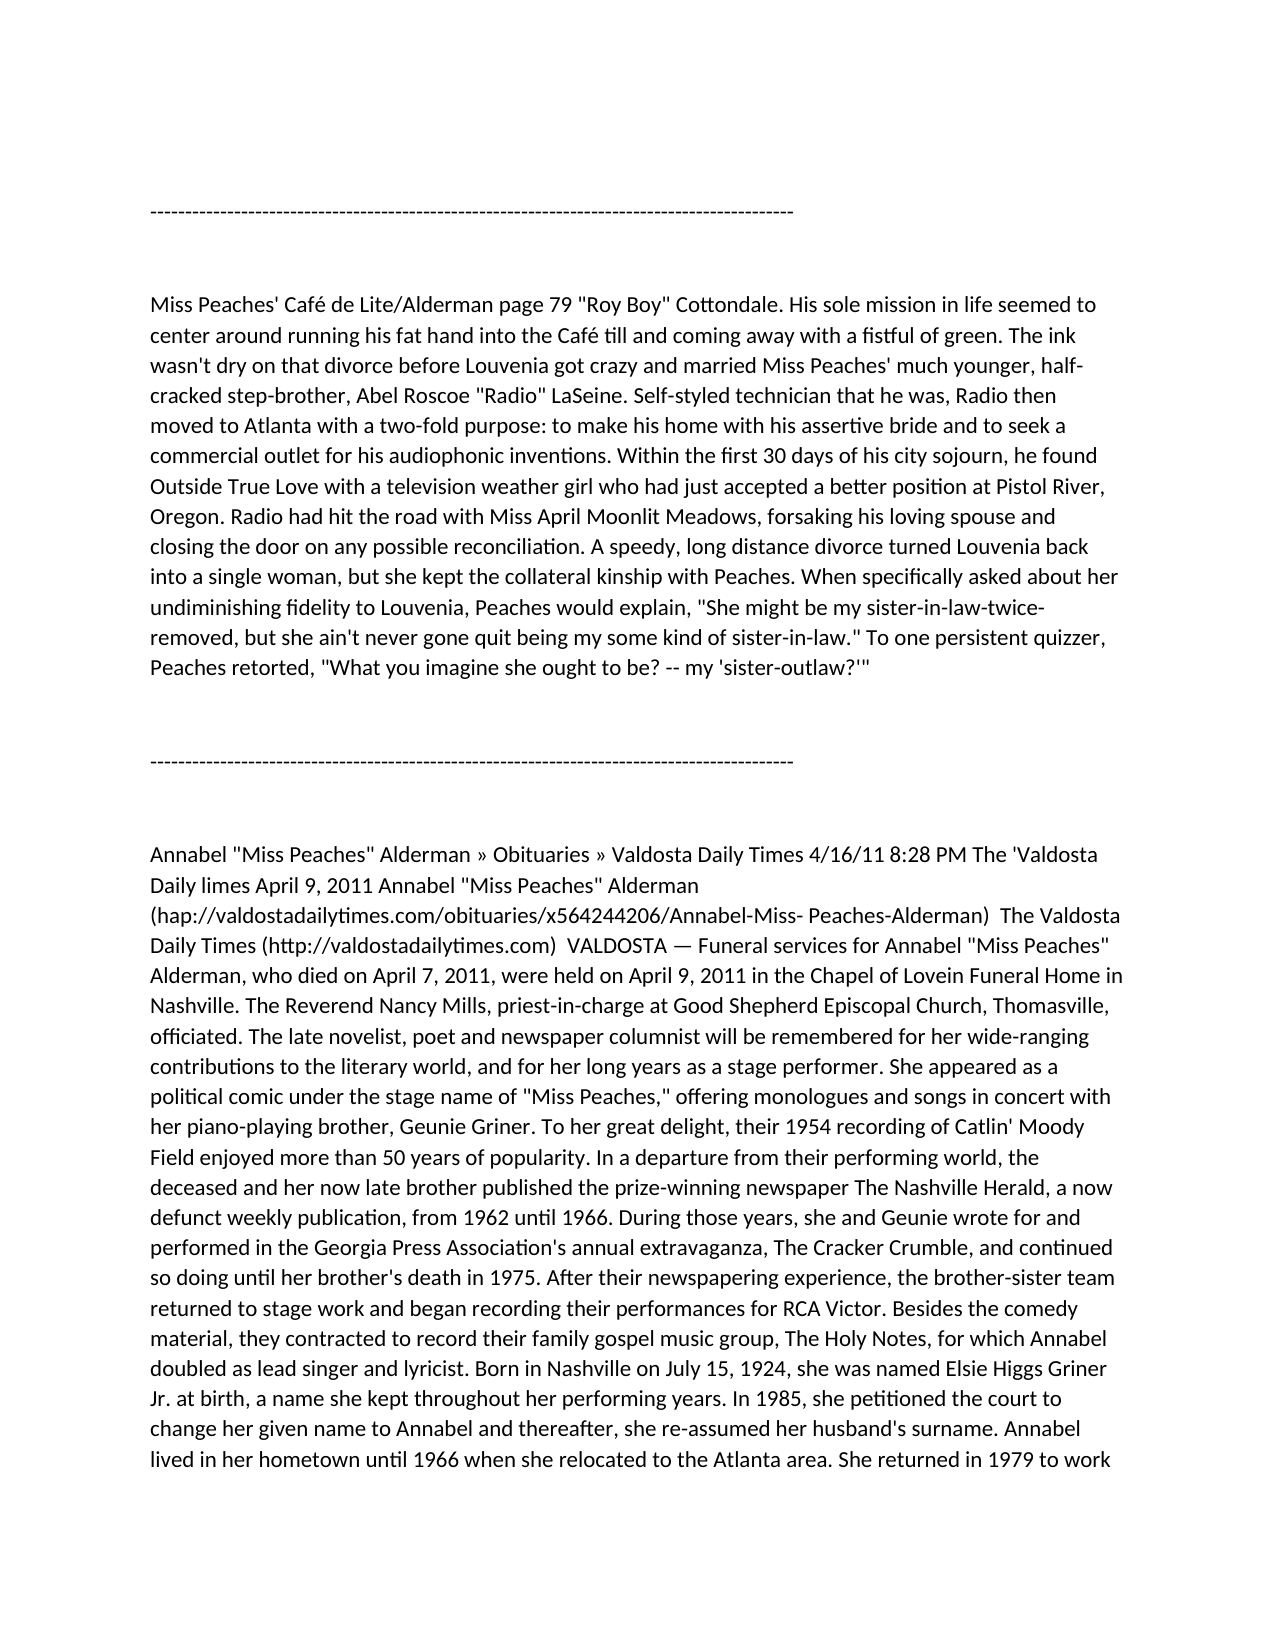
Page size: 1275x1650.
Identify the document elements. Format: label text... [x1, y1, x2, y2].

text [150, 841, 1125, 1473]
text Miss Peaches' Café de Lite/Alderman page 79 "Roy Boy" Cottondale. His sole mission in life seemed to center around running his fat hand into the Café till and coming away with a fistful of green. The ink wasn't dry on that divorce before Louvenia got crazy and married Miss Peaches' much younger, half-cracked step-brother, Abel Roscoe "Radio" LaSeine. Self-styled technician that he was, Radio then moved to Atlanta with a two-fold purpose: to make his home with his assertive bride and to seek a commercial outlet for his audiophonic inventions. Within the first 30 days of his city sojourn, he found Outside True Love with a television weather girl who had just accepted a better position at Pistol River, Oregon. Radio had hit the road with Miss April Moonlit Meadows, forsaking his loving spouse and closing the door on any possible reconciliation. A speedy, long distance divorce turned Louvenia back into a single woman, but she kept the collateral kinship with Peaches. When specifically asked about her undiminishing fidelity to Louvenia, Peaches would explain, "She might be my sister-in-law-twice-removed, but she ain't never gone quit being my some kind of sister-in-law." To one persistent quizzer, Peaches retorted, "What you imagine she ought to be? -- my 'sister-outlaw?'" [150, 291, 1125, 681]
text -------------------------------------------------------------------------------------------- [150, 197, 1125, 225]
text -------------------------------------------------------------------------------------------- [150, 747, 1125, 775]
